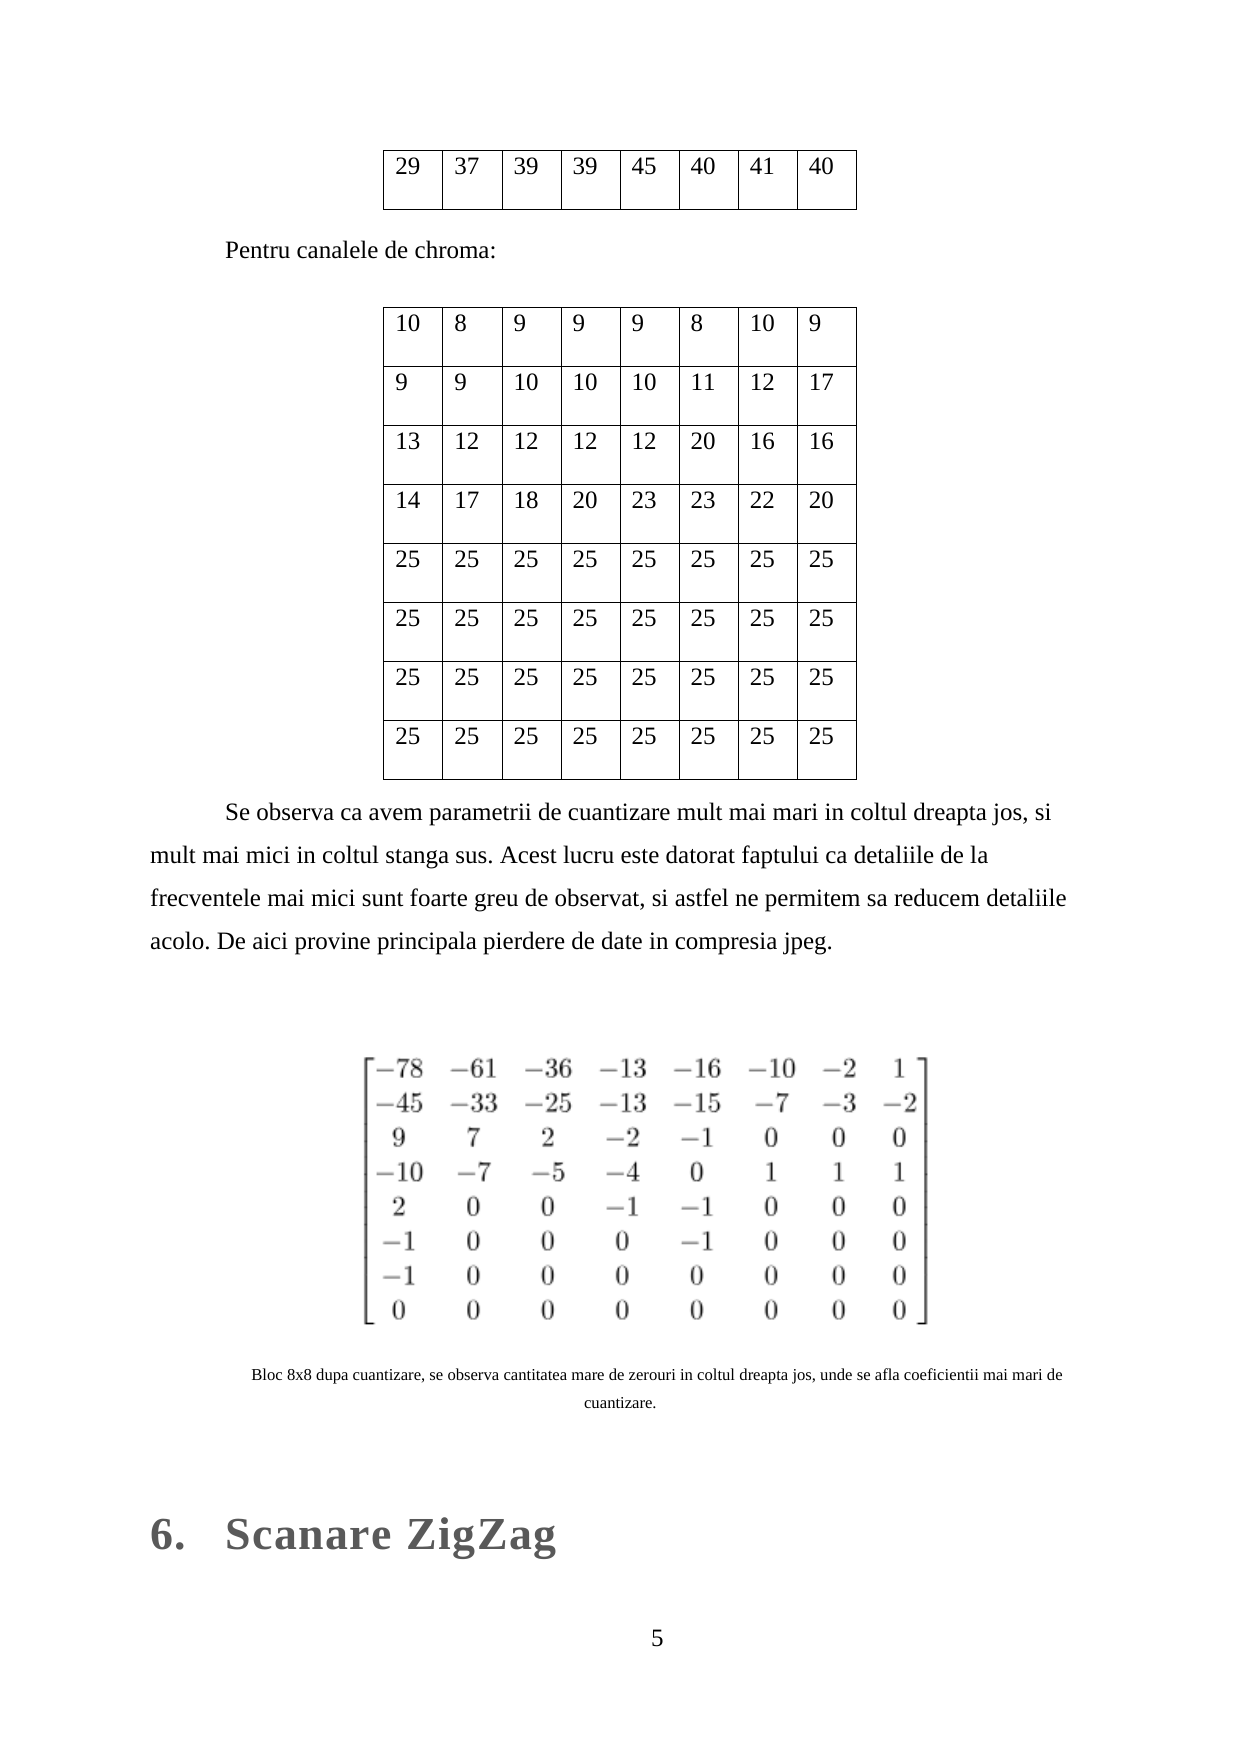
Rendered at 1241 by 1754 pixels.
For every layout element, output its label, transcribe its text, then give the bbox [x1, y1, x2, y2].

text Bloc 8x8 dupa cuantizare, se observa cantitatea mare de zerouri in coltul dreapta jos, unde se afla coeficientii mai mari de cuantizare. [150, 1364, 1090, 1412]
table_cell 41 [739, 151, 797, 209]
table_cell 25 [562, 603, 620, 661]
picture [330, 1046, 984, 1334]
table_cell 25 [562, 662, 620, 720]
table_cell 9 [384, 367, 442, 425]
table_cell 25 [443, 662, 502, 720]
table_header 10 [384, 308, 442, 366]
table_cell 14 [384, 485, 442, 543]
table_cell 25 [798, 544, 856, 602]
subtitle Scanare ZigZag [150, 1507, 1090, 1559]
table_cell 39 [562, 151, 620, 209]
table_cell 20 [798, 485, 856, 543]
table_cell 25 [621, 603, 679, 661]
table_cell 12 [621, 426, 679, 484]
table_header 9 [503, 308, 561, 366]
table_cell 37 [443, 151, 502, 209]
table_cell 39 [503, 151, 561, 209]
table_cell 25 [680, 721, 738, 779]
table_cell 16 [798, 426, 856, 484]
text Se observa ca avem parametrii de cuantizare mult mai mari in coltul dreapta jos, si mult mai mici in coltul stanga sus. Acest lucru este datorat faptului ca detaliile de la frecventele mai mici sunt foarte greu de observat, si astfel ne permitem sa reducem detaliile acolo. De aici provine principala pierdere de date in compresia jpeg. [150, 797, 1090, 955]
table_cell 22 [739, 485, 797, 543]
table_cell 45 [621, 151, 679, 209]
table_cell 29 [384, 151, 442, 209]
table_cell 25 [562, 721, 620, 779]
table_cell 25 [384, 721, 442, 779]
table_cell 16 [739, 426, 797, 484]
table_cell 20 [680, 426, 738, 484]
table_cell 12 [739, 367, 797, 425]
table_cell 25 [621, 544, 679, 602]
table_cell 25 [739, 544, 797, 602]
table_cell 25 [384, 603, 442, 661]
table_cell 25 [621, 721, 679, 779]
table_cell 17 [798, 367, 856, 425]
table_cell 10 [562, 367, 620, 425]
table_cell 11 [680, 367, 738, 425]
table_cell 25 [739, 721, 797, 779]
table_cell 25 [503, 544, 561, 602]
table_cell 25 [562, 544, 620, 602]
table_cell 25 [503, 603, 561, 661]
table_header 9 [798, 308, 856, 366]
table_cell 10 [503, 367, 561, 425]
table_cell 25 [443, 603, 502, 661]
table_cell 25 [503, 662, 561, 720]
table_cell 13 [384, 426, 442, 484]
table_header 8 [680, 308, 738, 366]
table_cell 40 [680, 151, 738, 209]
table_header 10 [739, 308, 797, 366]
table_cell 9 [443, 367, 502, 425]
table_cell 23 [621, 485, 679, 543]
table_cell 25 [680, 662, 738, 720]
table_header 9 [621, 308, 679, 366]
table_header 9 [562, 308, 620, 366]
table_cell 12 [443, 426, 502, 484]
table_cell 23 [680, 485, 738, 543]
table_cell 10 [621, 367, 679, 425]
table_cell 25 [739, 662, 797, 720]
table_cell 12 [503, 426, 561, 484]
table_cell 25 [443, 544, 502, 602]
table_cell 25 [680, 603, 738, 661]
table_cell 25 [798, 603, 856, 661]
table_cell 25 [443, 721, 502, 779]
table_cell 25 [739, 603, 797, 661]
table_cell 12 [562, 426, 620, 484]
text Pentru canalele de chroma: [150, 235, 1090, 264]
table_cell 25 [798, 721, 856, 779]
table_cell 18 [503, 485, 561, 543]
table_cell 25 [680, 544, 738, 602]
table_cell 25 [621, 662, 679, 720]
table_cell 25 [503, 721, 561, 779]
table_cell 20 [562, 485, 620, 543]
table_cell 25 [384, 544, 442, 602]
table_cell 40 [798, 151, 856, 209]
table_cell 25 [384, 662, 442, 720]
table_cell 17 [443, 485, 502, 543]
table_cell 25 [798, 662, 856, 720]
table_header 8 [443, 308, 502, 366]
